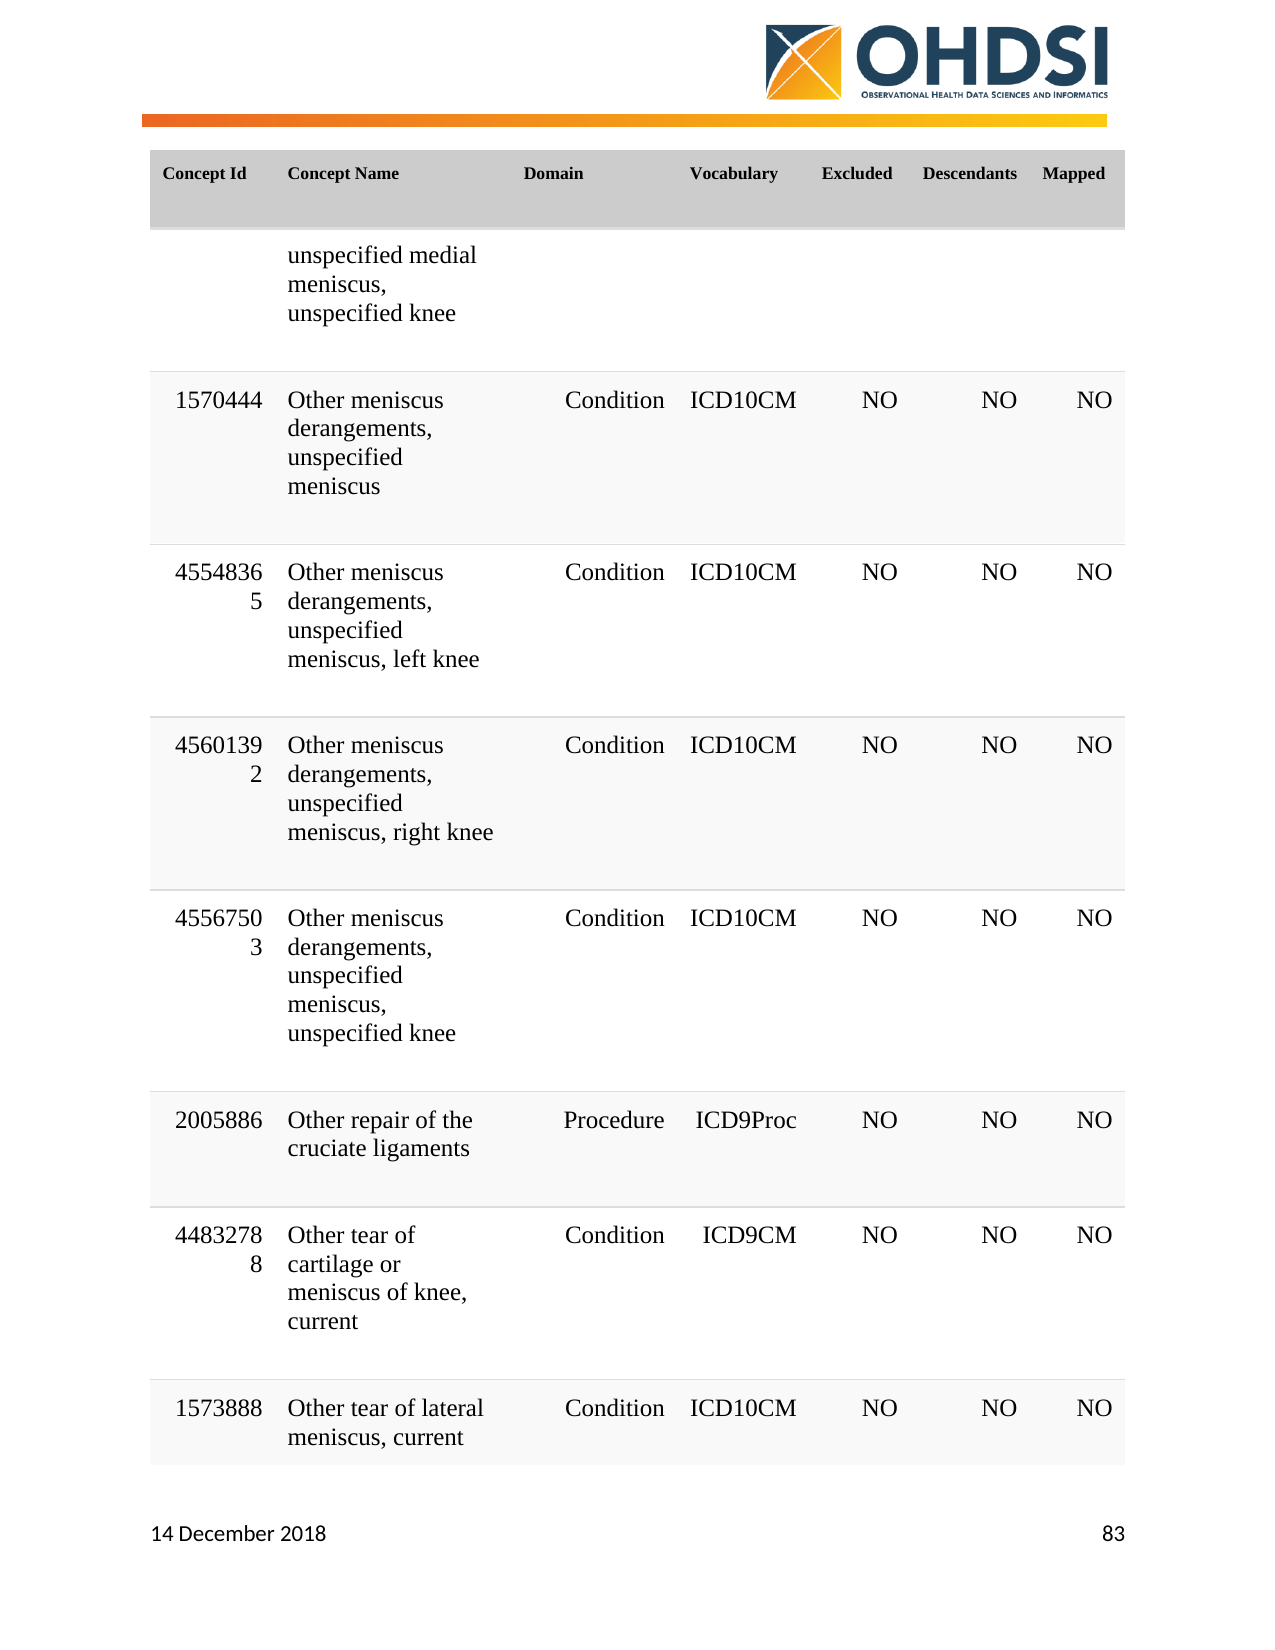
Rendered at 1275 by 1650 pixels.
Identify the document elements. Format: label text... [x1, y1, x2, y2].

table_header Descendants [910, 150, 1030, 227]
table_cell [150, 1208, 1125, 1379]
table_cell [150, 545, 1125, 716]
table_header Mapped [1030, 150, 1125, 227]
table_header Concept Id [150, 150, 275, 227]
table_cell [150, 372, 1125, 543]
picture [748, 11, 1125, 114]
table_header Concept Name [275, 150, 511, 227]
table_header Excluded [809, 150, 910, 227]
table_header Vocabulary [677, 150, 809, 227]
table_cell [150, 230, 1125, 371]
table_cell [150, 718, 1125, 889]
table_header Domain [511, 150, 677, 227]
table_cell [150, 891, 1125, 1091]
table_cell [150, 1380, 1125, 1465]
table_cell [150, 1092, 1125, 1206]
